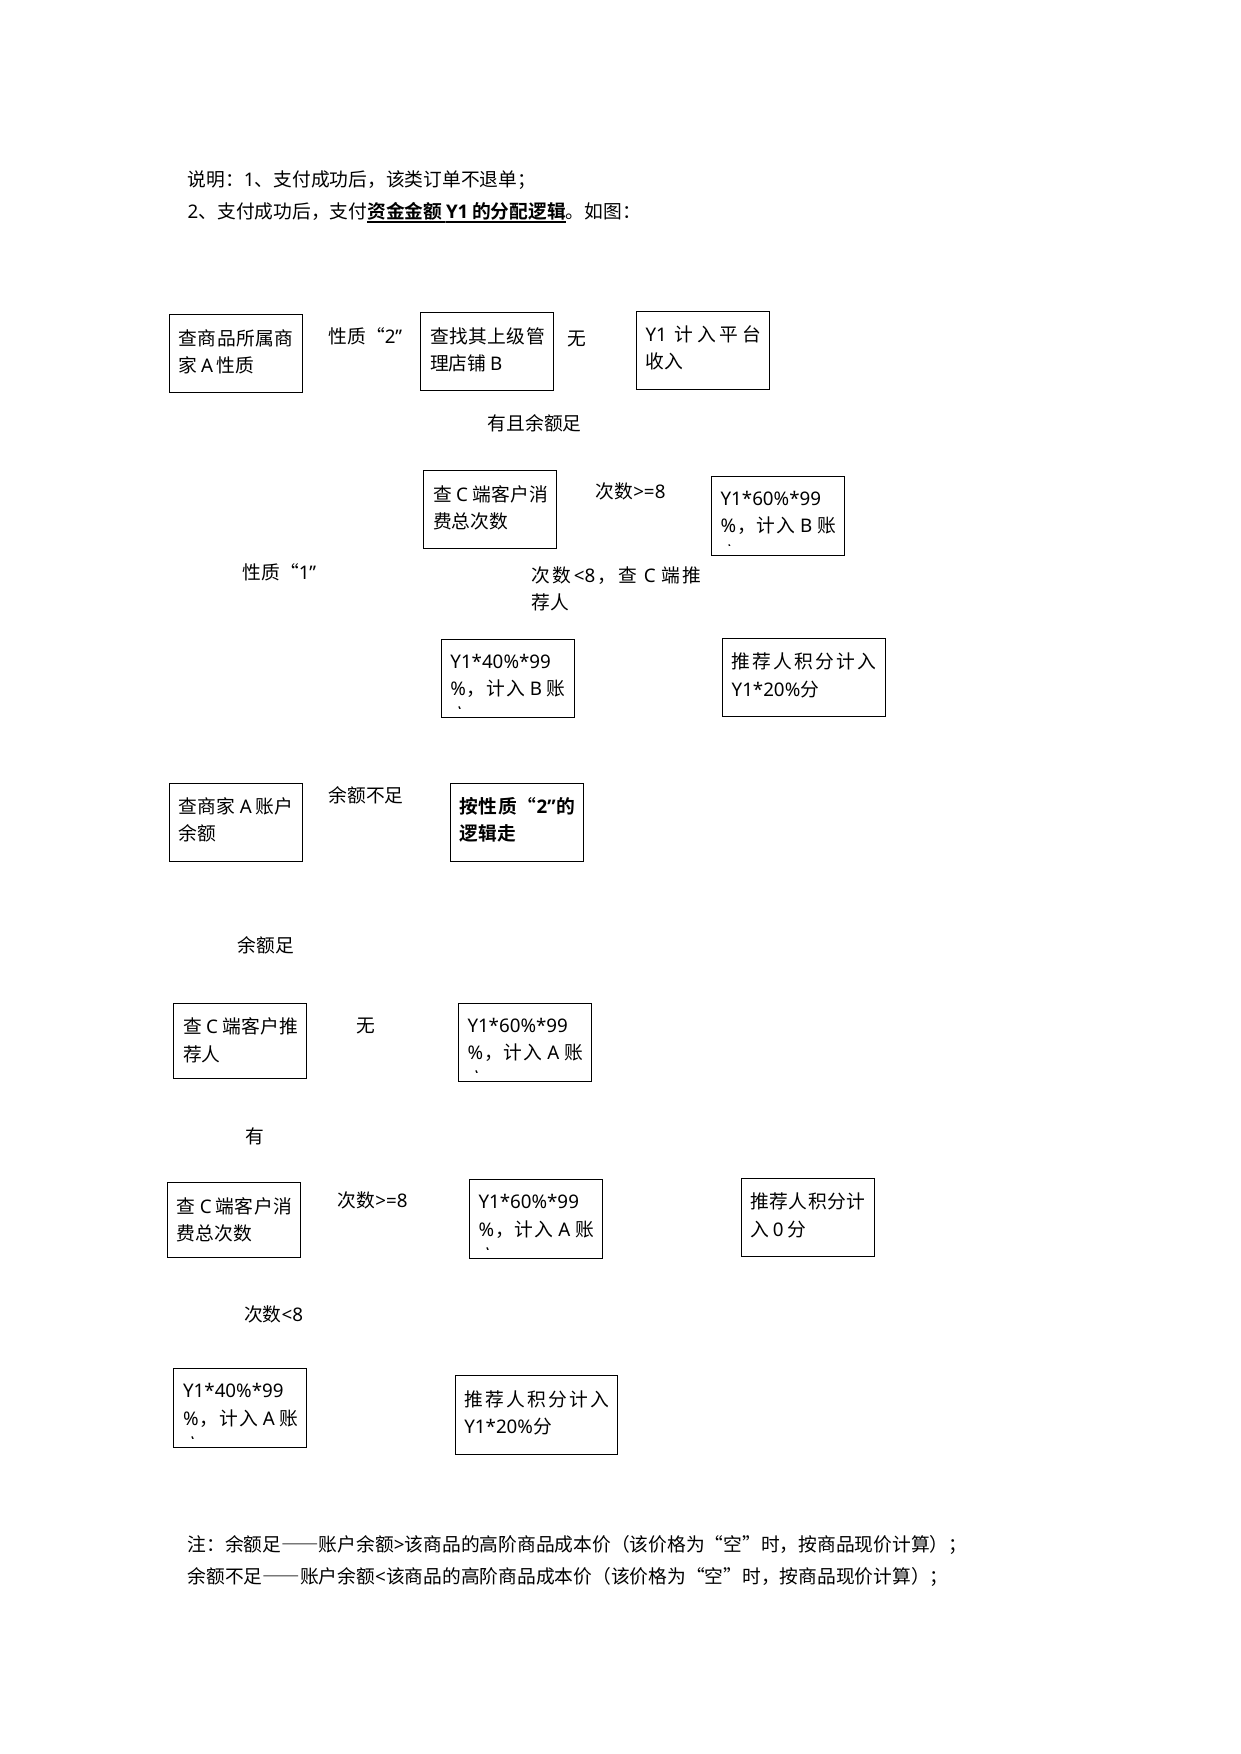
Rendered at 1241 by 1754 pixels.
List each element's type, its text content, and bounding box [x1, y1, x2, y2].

list 说明：1、支付成功后，该类订单不退单； [187, 162, 1053, 194]
list 余额不足——账户余额<该商品的高阶商品成本价（该价格为“空”时，按商品现价计算）； [187, 1559, 1053, 1592]
list 注：余额足——账户余额>该商品的高阶商品成本价（该价格为“空”时，按商品现价计算）； [187, 1527, 1053, 1559]
list 2、支付成功后，支付资金金额Y1的分配逻辑。如图： [187, 194, 1053, 227]
